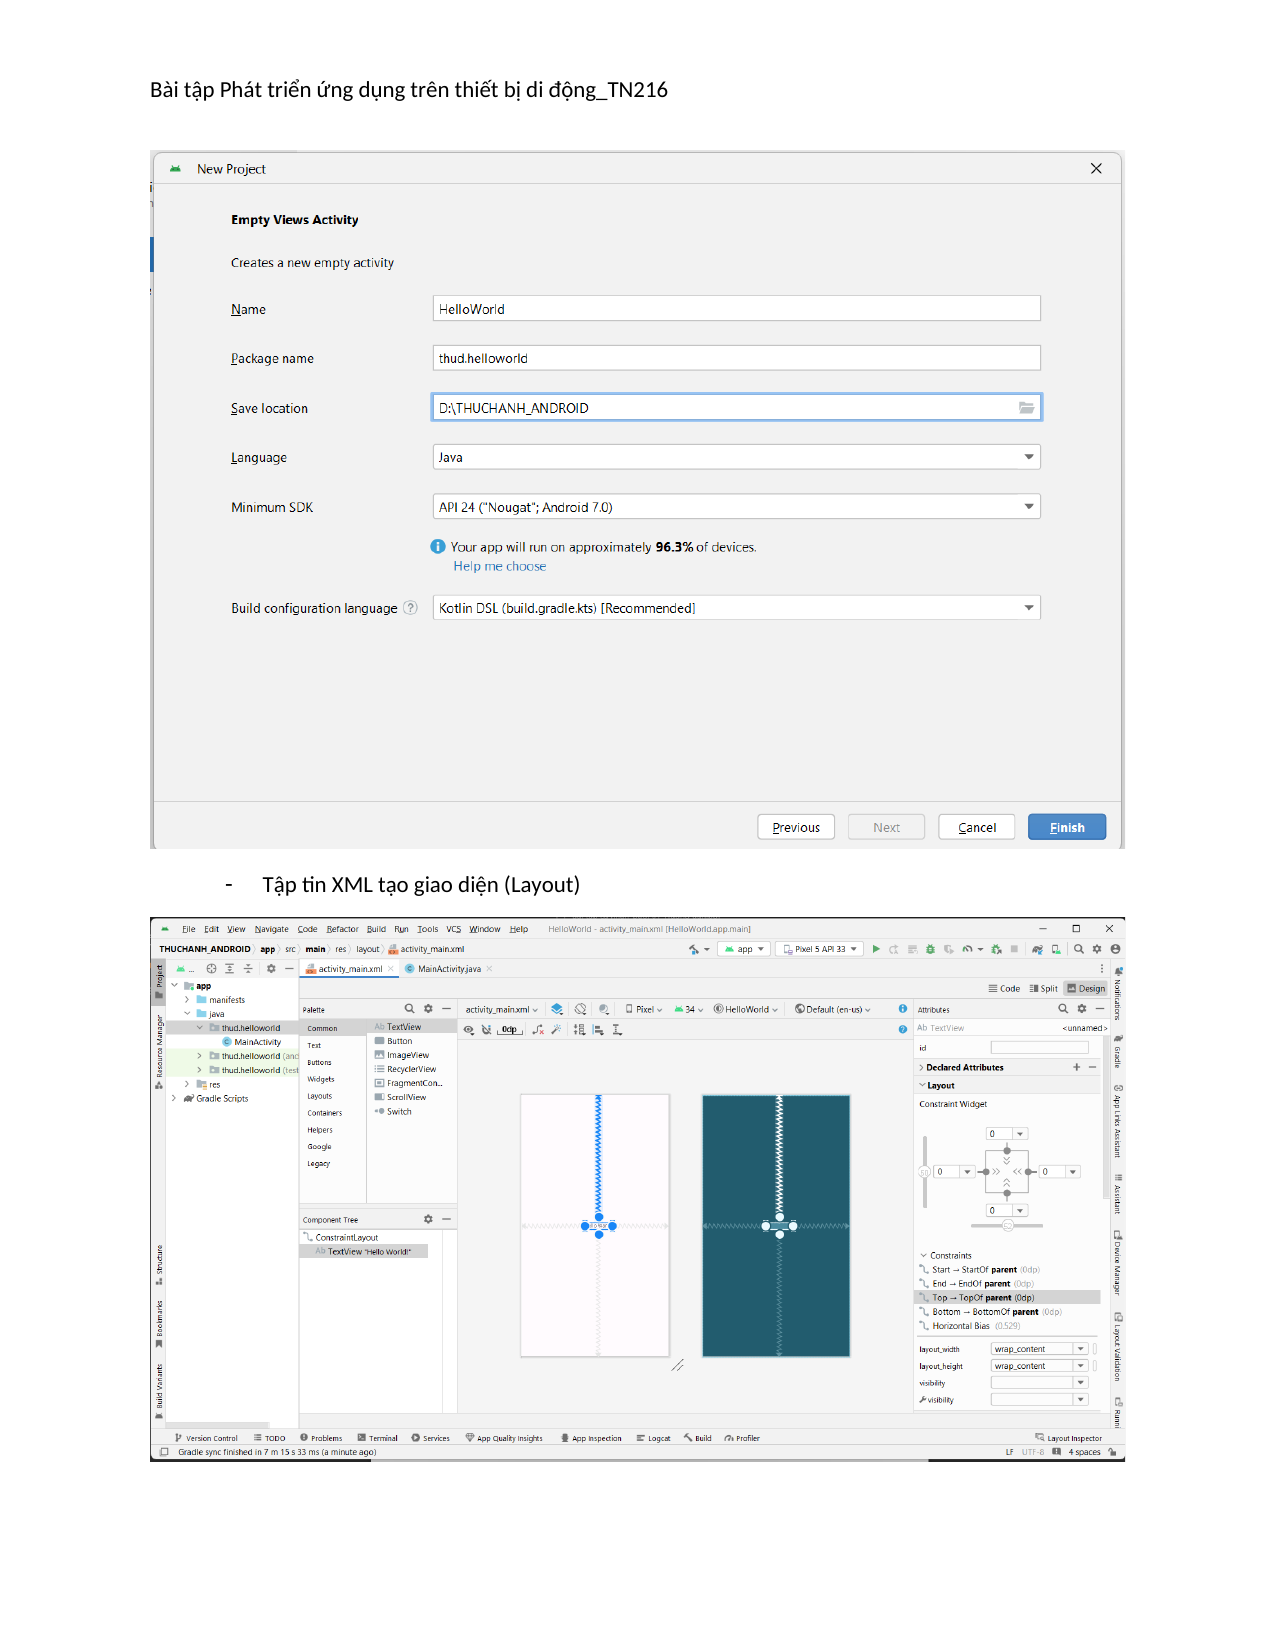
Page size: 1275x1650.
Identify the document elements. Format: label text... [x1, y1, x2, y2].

list Tập tin XML tạo giao diện (Layout) [225, 868, 1125, 898]
picture [150, 917, 1125, 1462]
picture [150, 150, 1125, 849]
